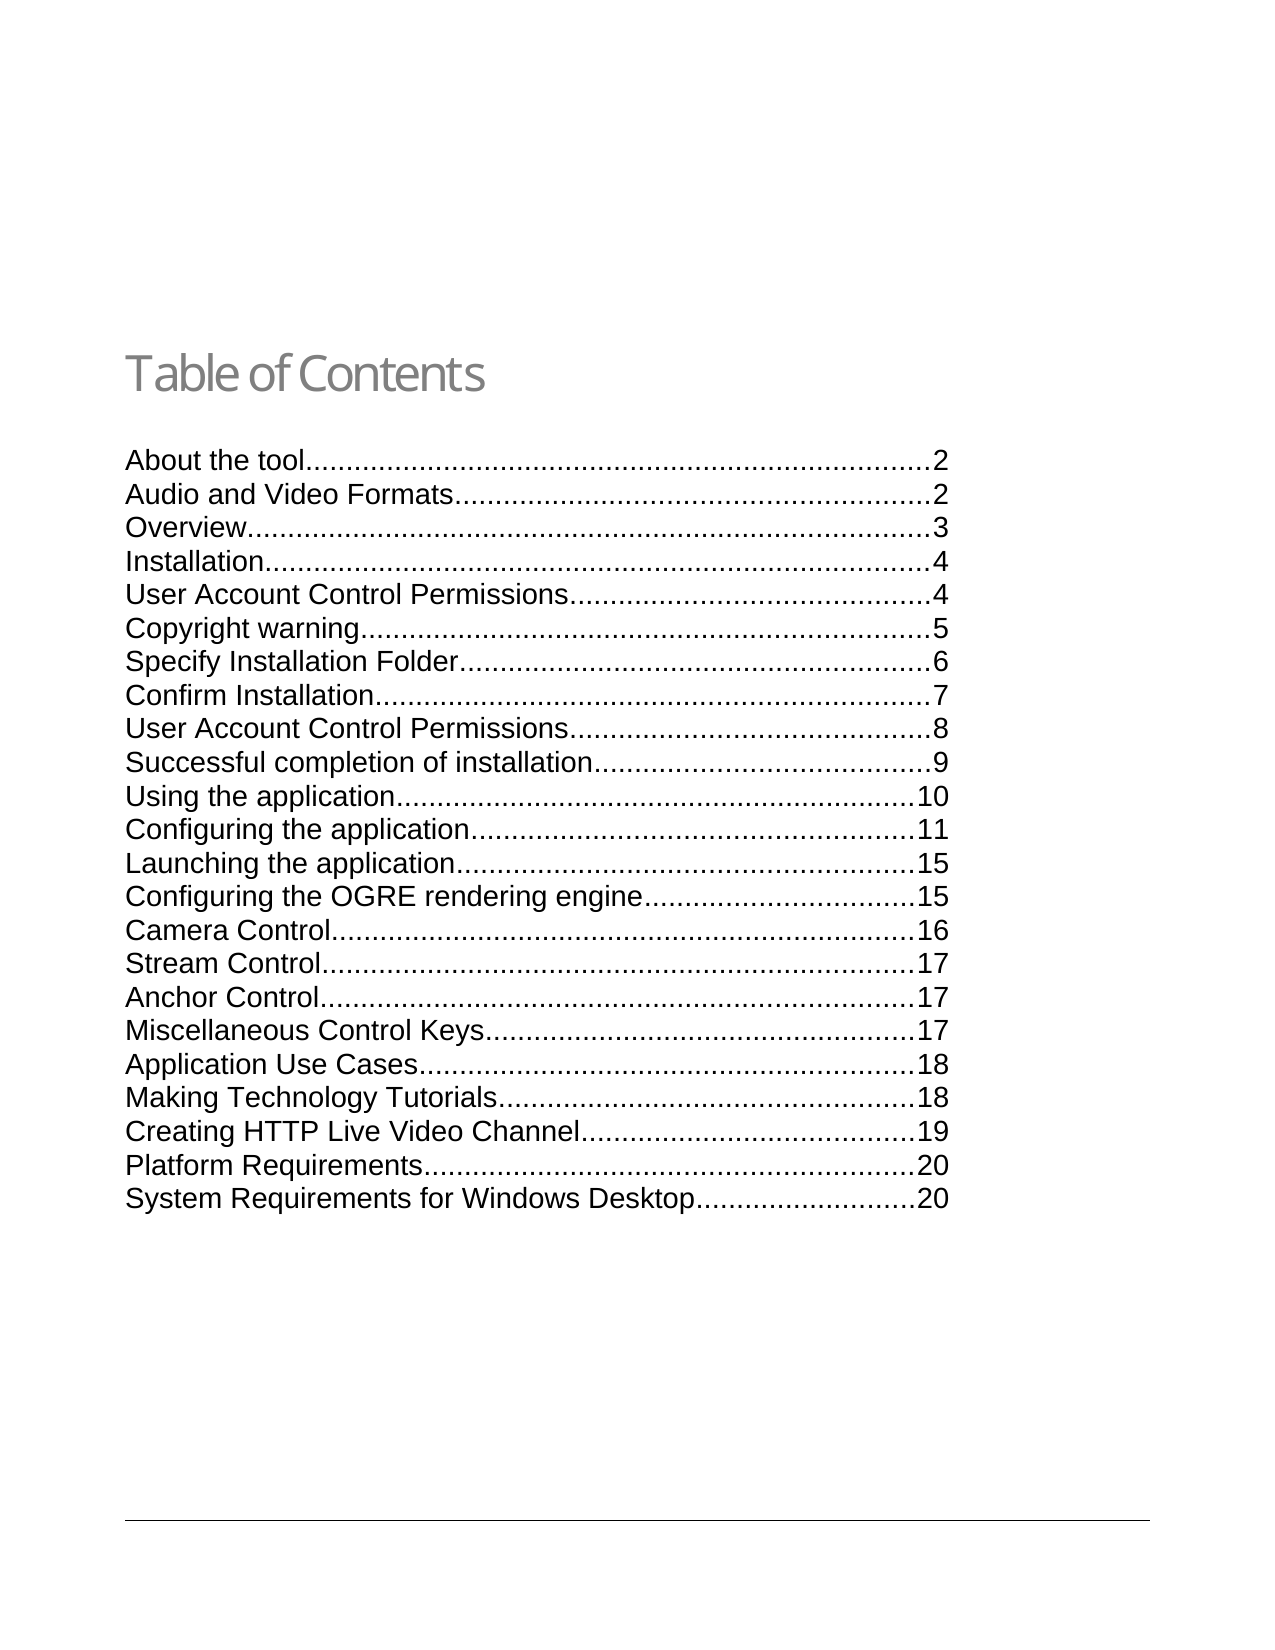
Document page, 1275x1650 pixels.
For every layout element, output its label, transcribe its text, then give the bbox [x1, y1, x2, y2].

text Overview 3 [125, 510, 1150, 544]
text Launching the application 15 [125, 846, 1150, 879]
text About the tool 2 [125, 443, 1150, 477]
text Specify Installation Folder 6 [125, 644, 1150, 678]
text Audio and Video Formats 2 [125, 477, 1150, 510]
text Platform Requirements 20 [125, 1147, 1150, 1181]
text Confirm Installation 7 [125, 678, 1150, 711]
text Camera Control 16 [125, 913, 1150, 946]
text Installation 4 [125, 544, 1150, 577]
text Application Use Cases 18 [125, 1047, 1150, 1080]
text Table of Contents [125, 337, 1150, 406]
text Miscellaneous Control Keys 17 [125, 1013, 1150, 1047]
text System Requirements for Windows Desktop 20 [125, 1181, 1150, 1214]
text Making Technology Tutorials 18 [125, 1080, 1150, 1114]
text Anchor Control 17 [125, 980, 1150, 1013]
text Using the application 10 [125, 778, 1150, 812]
text Copyright warning 5 [125, 611, 1150, 644]
text Successful completion of installation 9 [125, 745, 1150, 778]
text Creating HTTP Live Video Channel 19 [125, 1114, 1150, 1147]
text User Account Control Permissions 4 [125, 577, 1150, 611]
text Configuring the application 11 [125, 812, 1150, 846]
text User Account Control Permissions 8 [125, 711, 1150, 745]
text Stream Control 17 [125, 946, 1150, 980]
text Configuring the OGRE rendering engine 15 [125, 879, 1150, 913]
